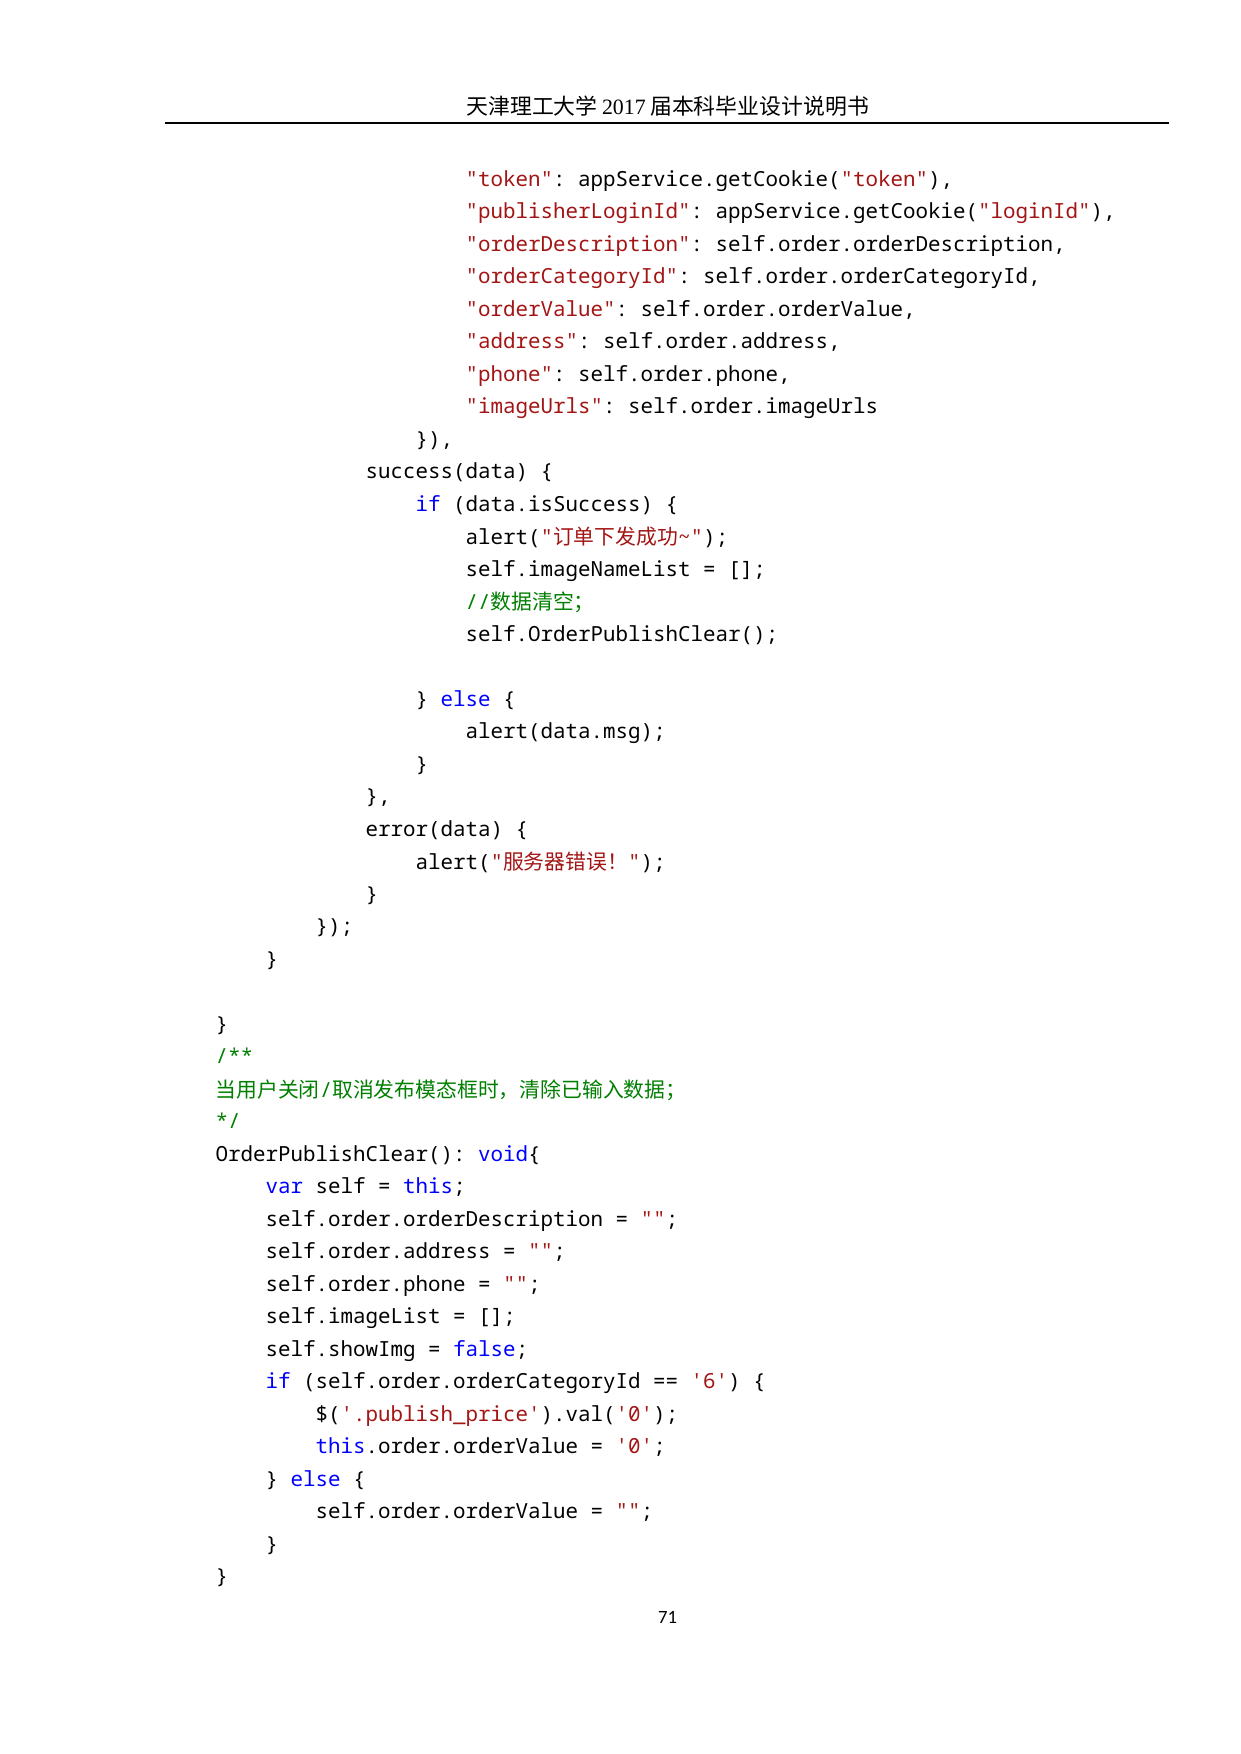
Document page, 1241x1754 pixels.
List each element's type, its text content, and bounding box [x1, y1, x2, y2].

text "orderValue": self.order.orderValue, [165, 292, 1169, 324]
text "phone": self.order.phone, [165, 357, 1169, 389]
text "token": appService.getCookie("token"), [165, 162, 1169, 194]
text OrderPublishClear(): void{ [165, 1137, 1169, 1169]
text */ [165, 1104, 1169, 1137]
text //数据清空； [165, 584, 1169, 617]
text self.showImg = false; [165, 1332, 1169, 1364]
text "publisherLoginId": appService.getCookie("loginId"), [165, 194, 1169, 227]
text 当用户关闭/取消发布模态框时，清除已输入数据； [165, 1072, 1169, 1104]
text $('.publish_price').val('0'); [165, 1397, 1169, 1429]
text self.OrderPublishClear(); [165, 617, 1169, 649]
text } else { [165, 1462, 1169, 1494]
text success(data) { [165, 454, 1169, 487]
text }); [165, 909, 1169, 942]
text }, [165, 779, 1169, 812]
text "orderDescription": self.order.orderDescription, [165, 227, 1169, 259]
text error(data) { [165, 812, 1169, 844]
text if (self.order.orderCategoryId == '6') { [165, 1364, 1169, 1397]
text "orderCategoryId": self.order.orderCategoryId, [165, 259, 1169, 292]
text } [165, 942, 1169, 974]
text self.imageNameList = []; [165, 552, 1169, 584]
text self.order.orderDescription = ""; [165, 1202, 1169, 1234]
text self.order.phone = ""; [165, 1267, 1169, 1299]
text alert("服务器错误！"); [165, 844, 1169, 877]
text var self = this; [165, 1169, 1169, 1202]
text /** [165, 1039, 1169, 1072]
text "address": self.order.address, [165, 324, 1169, 357]
text this.order.orderValue = '0'; [165, 1429, 1169, 1462]
text self.order.address = ""; [165, 1234, 1169, 1267]
text } else { [165, 682, 1169, 714]
text } [165, 747, 1169, 779]
text } [165, 1559, 1169, 1592]
text alert(data.msg); [165, 714, 1169, 747]
text }), [165, 422, 1169, 454]
text self.order.orderValue = ""; [165, 1494, 1169, 1527]
text "imageUrls": self.order.imageUrls [165, 389, 1169, 422]
text } [165, 1007, 1169, 1039]
text self.imageList = []; [165, 1299, 1169, 1332]
text if (data.isSuccess) { [165, 487, 1169, 519]
text } [165, 1527, 1169, 1559]
text } [165, 877, 1169, 909]
text alert("订单下发成功~"); [165, 519, 1169, 552]
